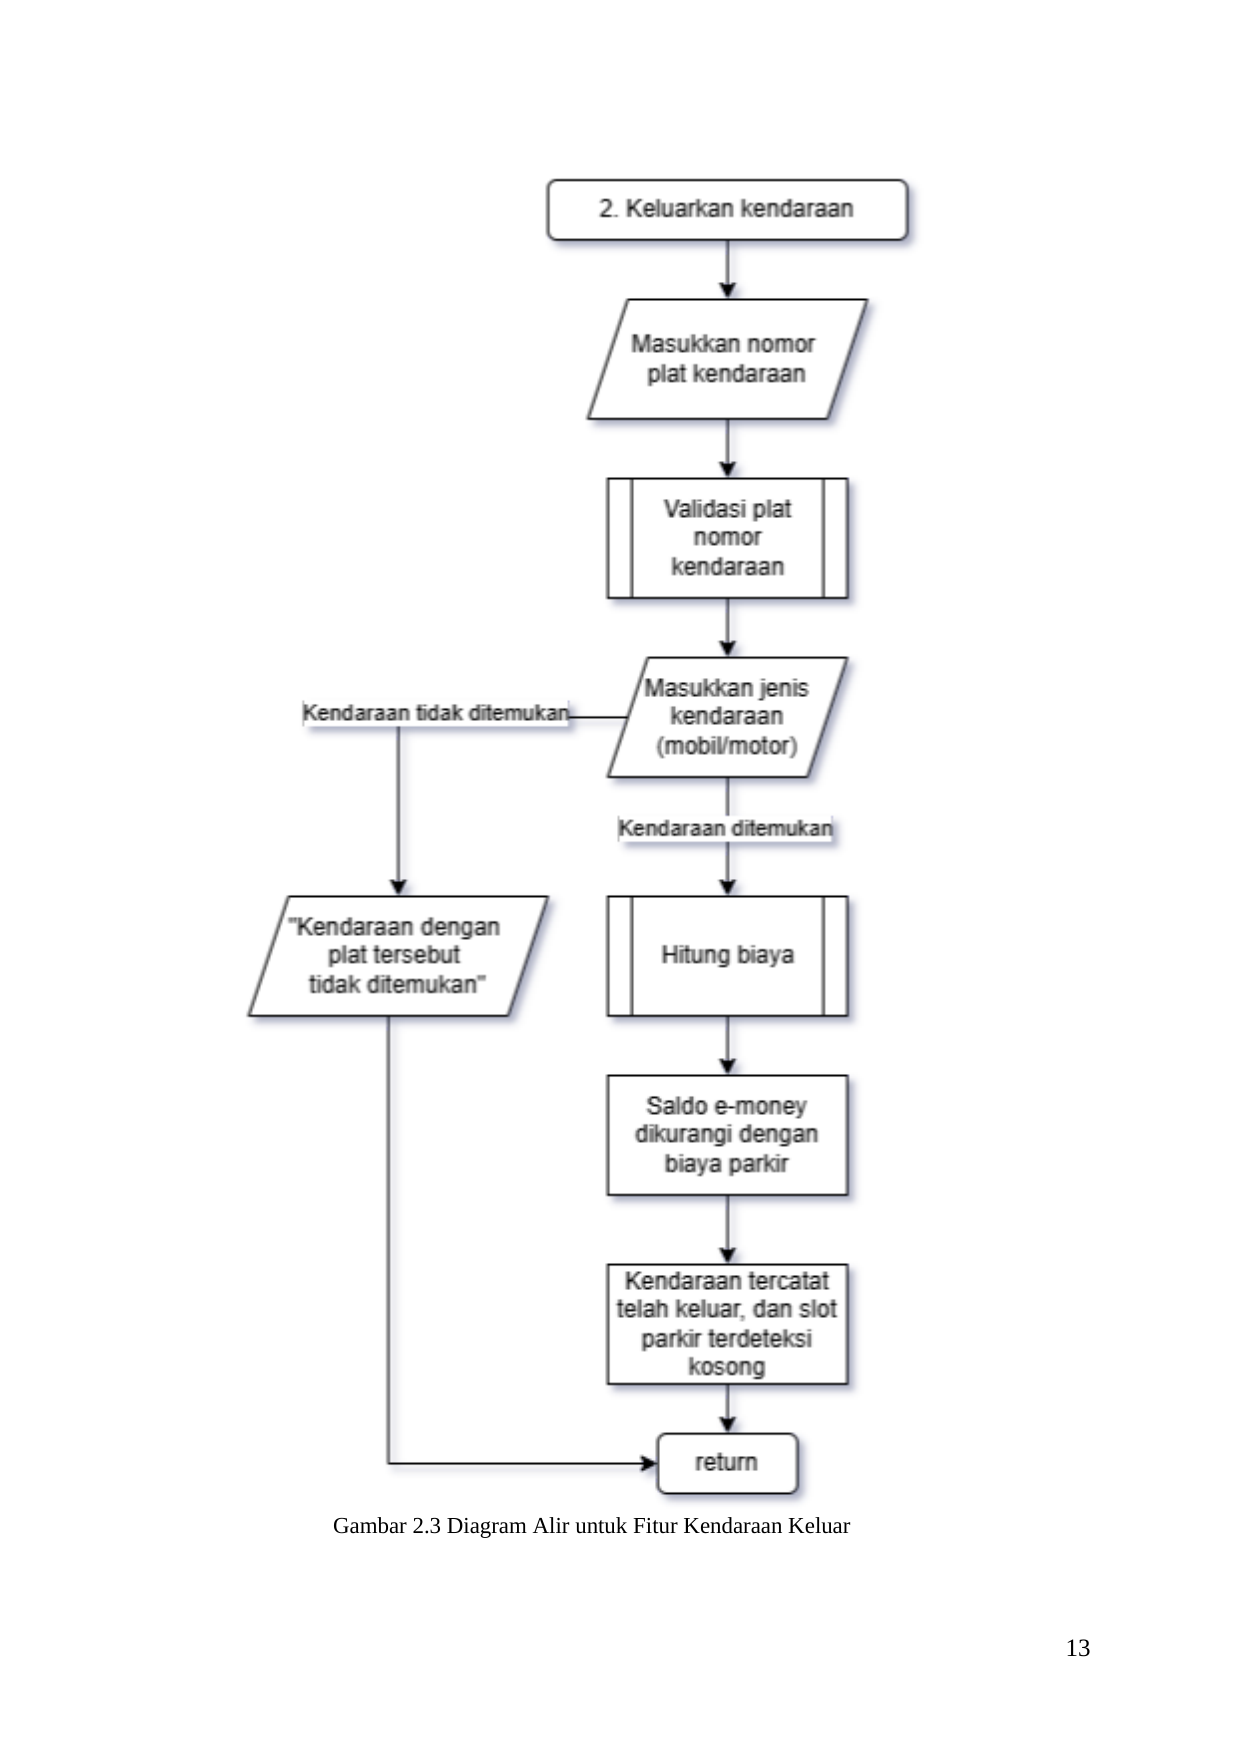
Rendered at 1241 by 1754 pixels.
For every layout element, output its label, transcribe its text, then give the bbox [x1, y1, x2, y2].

picture [211, 158, 973, 1513]
text Gambar 2.3 Diagram Alir untuk Fitur Kendaraan Keluar [94, 1512, 1090, 1539]
